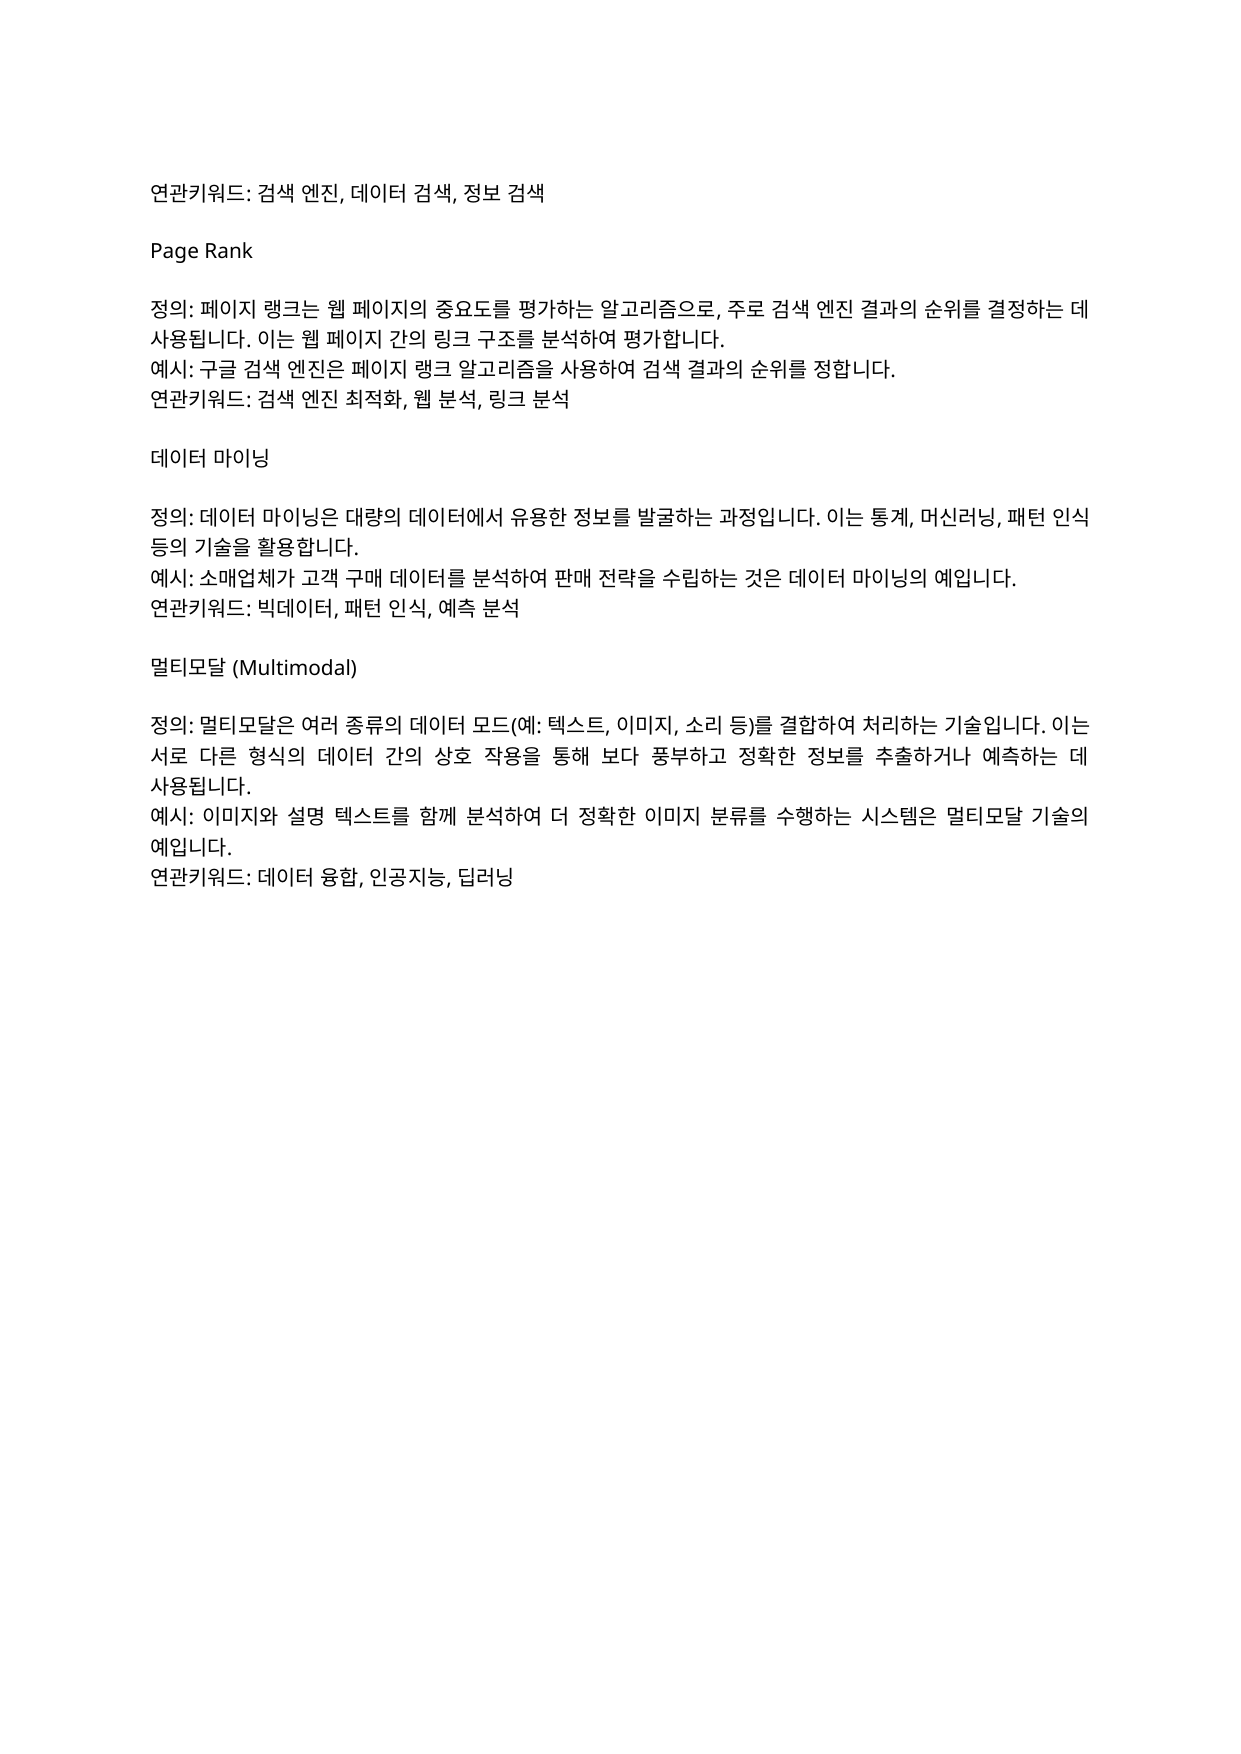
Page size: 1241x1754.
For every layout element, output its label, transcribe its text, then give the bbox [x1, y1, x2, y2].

text 연관키워드: 데이터 융합, 인공지능, 딥러닝 [150, 861, 1090, 891]
text 연관키워드: 검색 엔진 최적화, 웹 분석, 링크 분석 [150, 384, 1090, 414]
text Page Rank [150, 236, 1090, 264]
text 연관키워드: 빅데이터, 패턴 인식, 예측 분석 [150, 592, 1090, 622]
text 정의: 페이지 랭크는 웹 페이지의 중요도를 평가하는 알고리즘으로, 주로 검색 엔진 결과의 순위를 결정하는 데 사용됩니다. 이는 웹 페이지 간의 링크 구조를 분석하여 평가합니다. [150, 293, 1090, 353]
text 정의: 멀티모달은 여러 종류의 데이터 모드(예: 텍스트, 이미지, 소리 등)를 결합하여 처리하는 기술입니다. 이는 서로 다른 형식의 데이터 간의 상호 작용을 통해 보다 풍부하고 정확한 정보를 추출하거나 예측하는 데 사용됩니다. [150, 709, 1090, 800]
text 정의: 데이터 마이닝은 대량의 데이터에서 유용한 정보를 발굴하는 과정입니다. 이는 통계, 머신러닝, 패턴 인식 등의 기술을 활용합니다. [150, 501, 1090, 562]
text 예시: 소매업체가 고객 구매 데이터를 분석하여 판매 전략을 수립하는 것은 데이터 마이닝의 예입니다. [150, 562, 1090, 592]
text 예시: 구글 검색 엔진은 페이지 랭크 알고리즘을 사용하여 검색 결과의 순위를 정합니다. [150, 353, 1090, 384]
text 예시: 이미지와 설명 텍스트를 함께 분석하여 더 정확한 이미지 분류를 수행하는 시스템은 멀티모달 기술의 예입니다. [150, 800, 1090, 861]
text 멀티모달 (Multimodal) [150, 651, 1090, 681]
text 연관키워드: 검색 엔진, 데이터 검색, 정보 검색 [150, 177, 1090, 207]
text 데이터 마이닝 [150, 442, 1090, 473]
